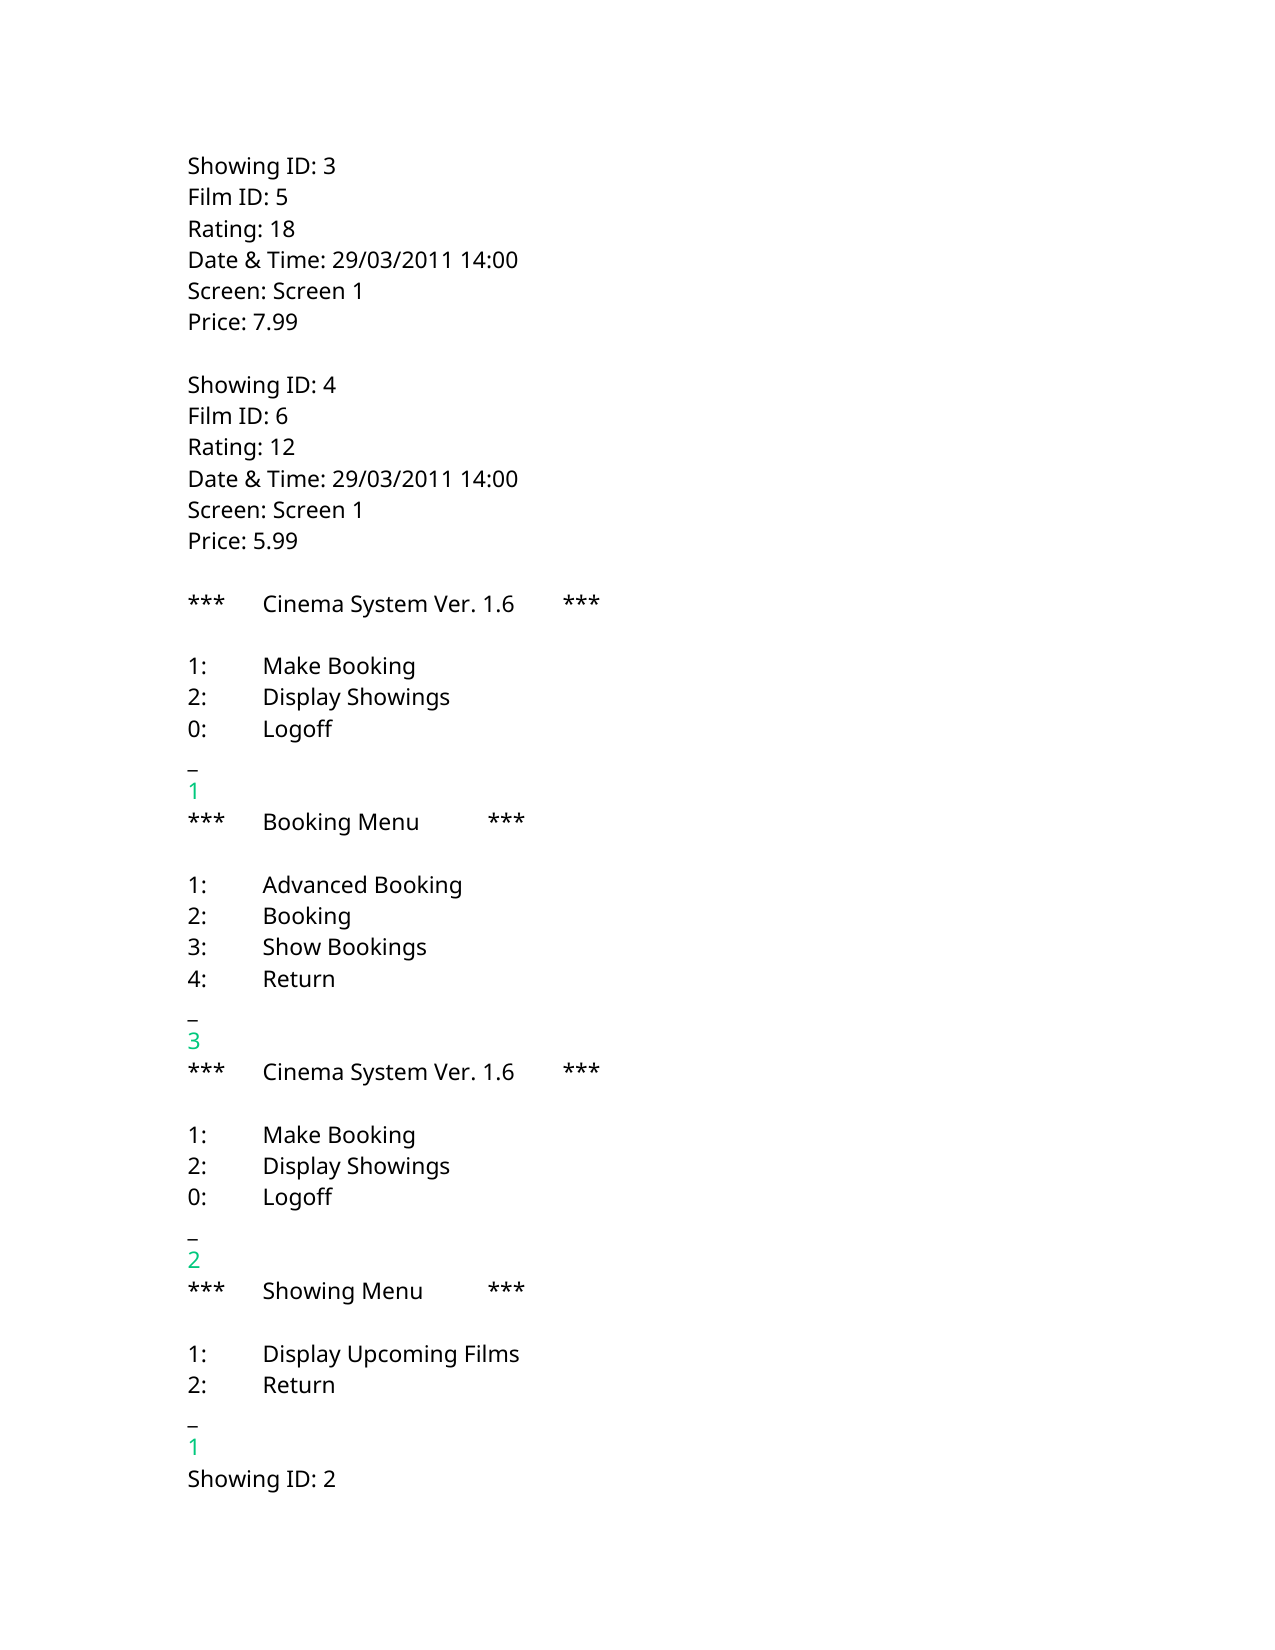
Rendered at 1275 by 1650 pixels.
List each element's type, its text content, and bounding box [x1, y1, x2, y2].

text 2 [187, 1244, 1087, 1275]
text Price: 7.99 [187, 306, 1087, 337]
text 2: Return [187, 1369, 1087, 1400]
text Rating: 18 [187, 212, 1087, 244]
text 1: Make Booking [187, 650, 1087, 681]
text 4: Return [187, 962, 1087, 994]
text Rating: 12 [187, 431, 1087, 462]
text 3 [187, 1025, 1087, 1056]
text 2: Booking [187, 900, 1087, 931]
text Screen: Screen 1 [187, 275, 1087, 306]
text Film ID: 6 [187, 400, 1087, 431]
text _ [187, 1212, 1087, 1244]
text 2: Display Showings [187, 681, 1087, 712]
text *** Cinema System Ver. 1.6 *** [187, 587, 1087, 619]
text Showing ID: 4 [187, 369, 1087, 400]
text 1 [187, 1431, 1087, 1462]
text 0: Logoff [187, 1181, 1087, 1212]
text *** Booking Menu *** [187, 806, 1087, 837]
text Price: 5.99 [187, 525, 1087, 556]
text 0: Logoff [187, 712, 1087, 744]
text Date & Time: 29/03/2011 14:00 [187, 244, 1087, 275]
text _ [187, 994, 1087, 1025]
text Screen: Screen 1 [187, 494, 1087, 525]
text _ [187, 744, 1087, 775]
text Film ID: 5 [187, 181, 1087, 212]
text Showing ID: 2 [187, 1462, 1087, 1494]
text 1 [187, 775, 1087, 806]
text *** Showing Menu *** [187, 1275, 1087, 1306]
text 3: Show Bookings [187, 931, 1087, 962]
text 1: Advanced Booking [187, 869, 1087, 900]
text _ [187, 1400, 1087, 1431]
text Showing ID: 3 [187, 150, 1087, 181]
text *** Cinema System Ver. 1.6 *** [187, 1056, 1087, 1087]
text Date & Time: 29/03/2011 14:00 [187, 462, 1087, 494]
text 2: Display Showings [187, 1150, 1087, 1181]
text 1: Make Booking [187, 1119, 1087, 1150]
text 1: Display Upcoming Films [187, 1337, 1087, 1369]
